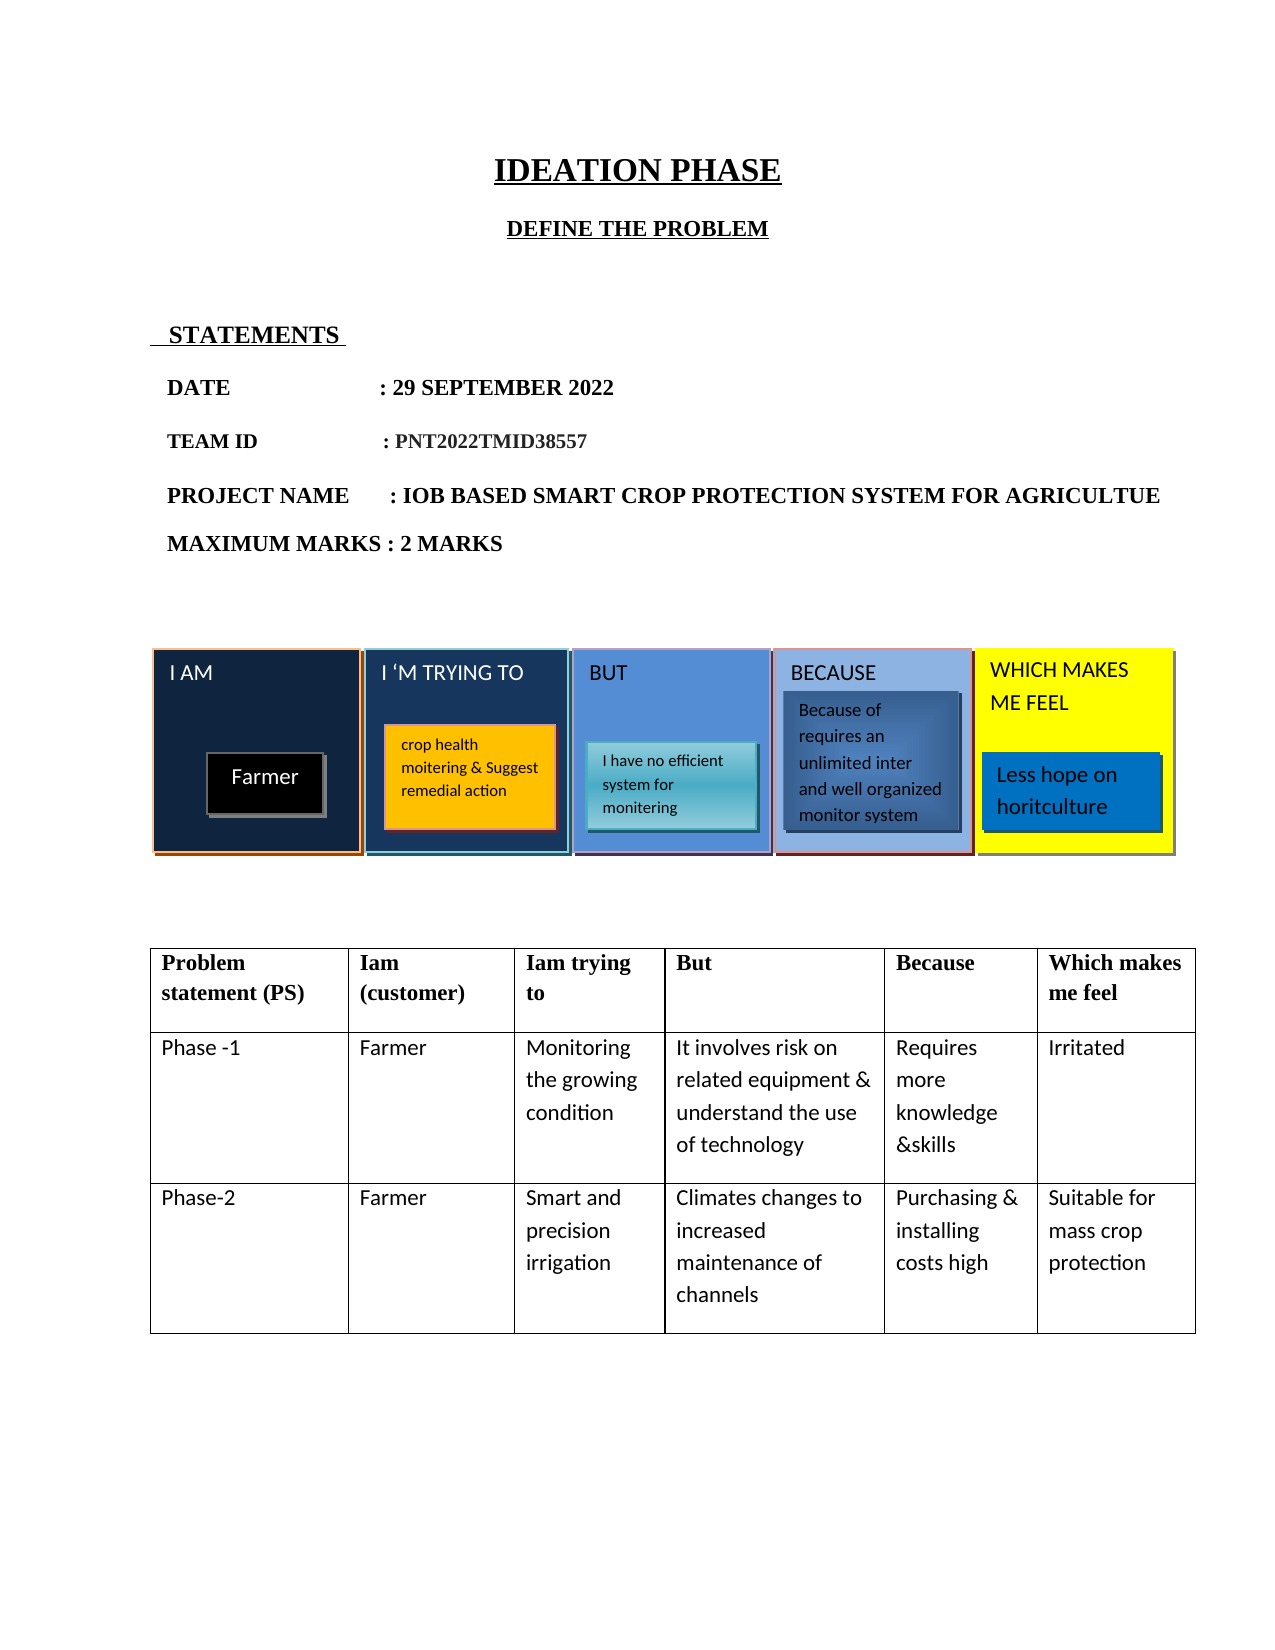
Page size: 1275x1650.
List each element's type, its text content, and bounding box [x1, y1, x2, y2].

text DEFINE THE PROBLEM [150, 215, 1125, 241]
table_cell Requires more knowledge &skills [885, 1033, 1037, 1182]
table_cell Monitoring the growing condition [515, 1033, 664, 1182]
table_cell It involves risk on related equipment & understand the use of technology [666, 1033, 884, 1182]
table_cell Purchasing & installing costs high [885, 1184, 1037, 1333]
table_header Iam (customer) [349, 949, 514, 1032]
table_cell Farmer [349, 1184, 514, 1333]
table_header But [666, 949, 884, 1032]
table_cell Farmer [349, 1033, 514, 1182]
table_cell Climates changes to increased maintenance of channels [666, 1184, 884, 1333]
table_header Which makes me feel [1038, 949, 1195, 1032]
table_cell Phase-2 [151, 1184, 348, 1333]
table_header Iam trying to [515, 949, 664, 1032]
text IDEATION PHASE [150, 150, 1125, 188]
table_cell Irritated [1038, 1033, 1195, 1182]
table_header Because [885, 949, 1037, 1032]
table_header DATE : 29 SEPTEMBER 2022 TEAM ID : PNT2022TMID38557 PROJECT NAME : IOB BASED SMART CROP PROTECTION SYSTEM FOR AGRICULTUE MAXIMUM MARKS : 2 MARKS [156, 374, 1179, 577]
table_cell Phase -1 [151, 1033, 348, 1182]
table_cell Suitable for mass crop protection [1038, 1184, 1195, 1333]
table_cell Smart and precision irrigation [515, 1184, 664, 1333]
table_header Problem statement (PS) [151, 949, 348, 1032]
text STATEMENTS [150, 320, 1125, 348]
